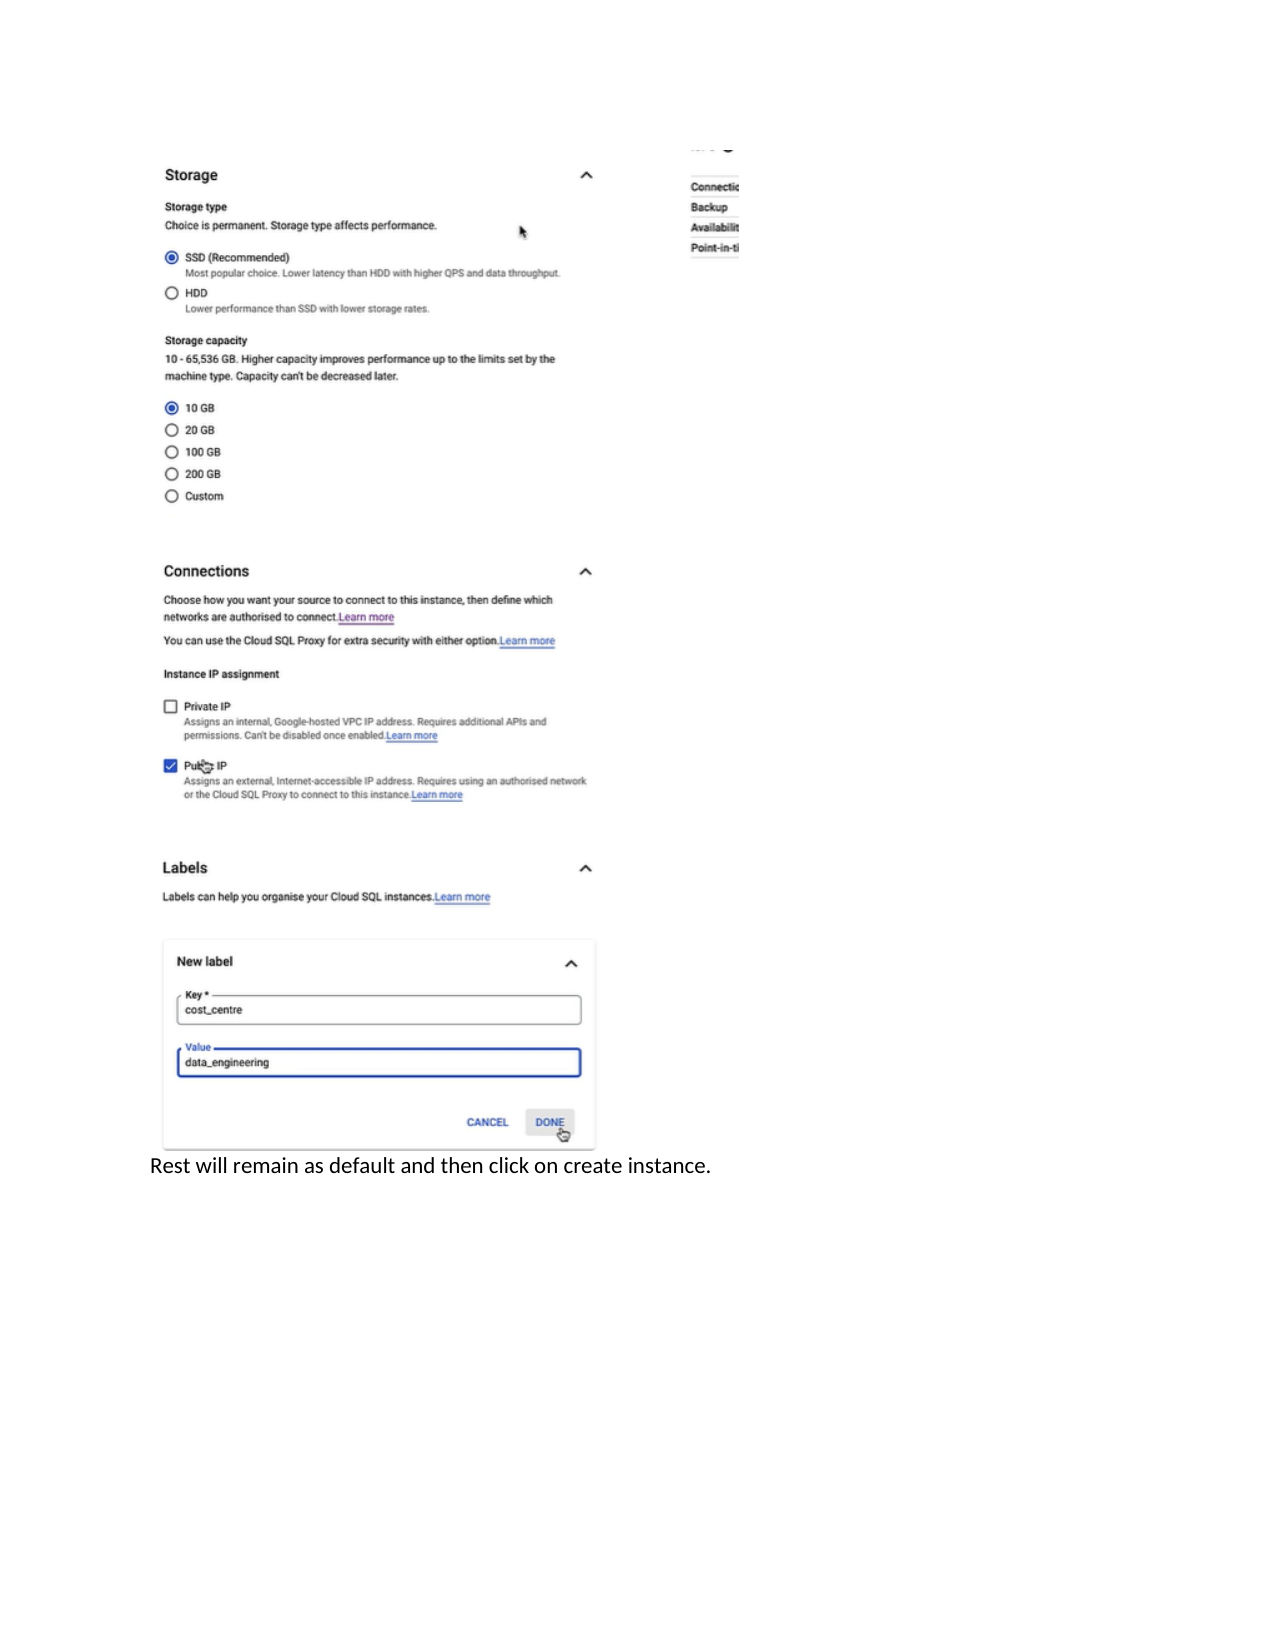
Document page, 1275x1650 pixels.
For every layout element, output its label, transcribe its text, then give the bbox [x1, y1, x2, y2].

picture [150, 150, 739, 517]
picture [150, 544, 677, 817]
text Rest will remain as default and then click on create instance. [150, 1151, 1125, 1179]
picture [150, 844, 636, 1151]
